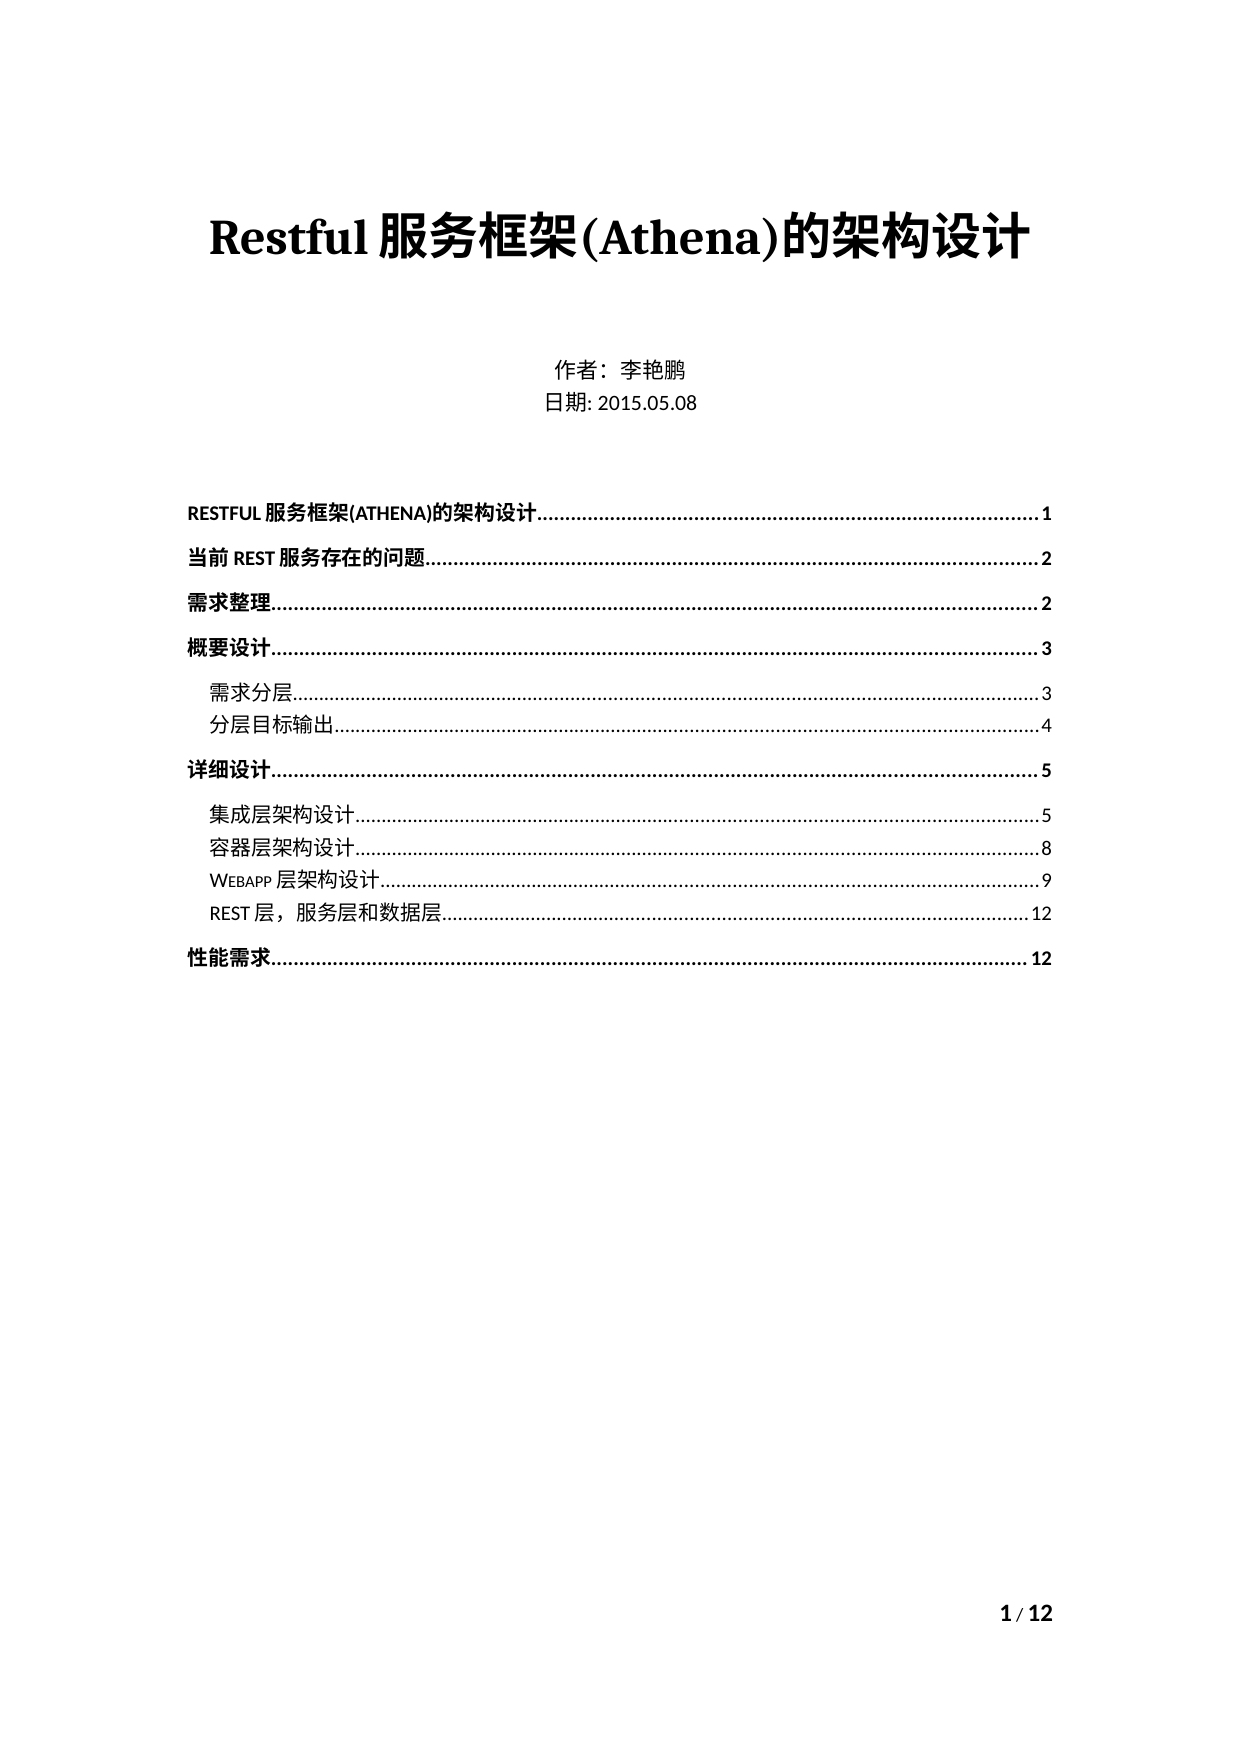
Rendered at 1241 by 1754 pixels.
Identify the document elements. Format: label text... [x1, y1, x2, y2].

text 需求分层 3 [209, 675, 1053, 707]
title Restful服务框架(Athena)的架构设计 [187, 183, 1053, 281]
text 详细设计 5 [187, 752, 1053, 785]
text 集成层架构设计 5 [209, 797, 1053, 830]
text 需求整理 2 [187, 585, 1053, 617]
text 概要设计 3 [187, 630, 1053, 662]
text Webapp层架构设计 9 [209, 862, 1053, 895]
text 日期: 2015.05.08 [187, 385, 1053, 417]
text 分层目标输出 4 [209, 707, 1053, 740]
text Restful服务框架(Athena)的架构设计 1 [187, 495, 1053, 527]
text 当前REST服务存在的问题 2 [187, 540, 1053, 572]
text 性能需求 12 [187, 940, 1053, 972]
text REST层，服务层和数据层 12 [209, 895, 1053, 927]
text 容器层架构设计 8 [209, 830, 1053, 862]
text 作者：李艳鹏 [187, 352, 1053, 385]
